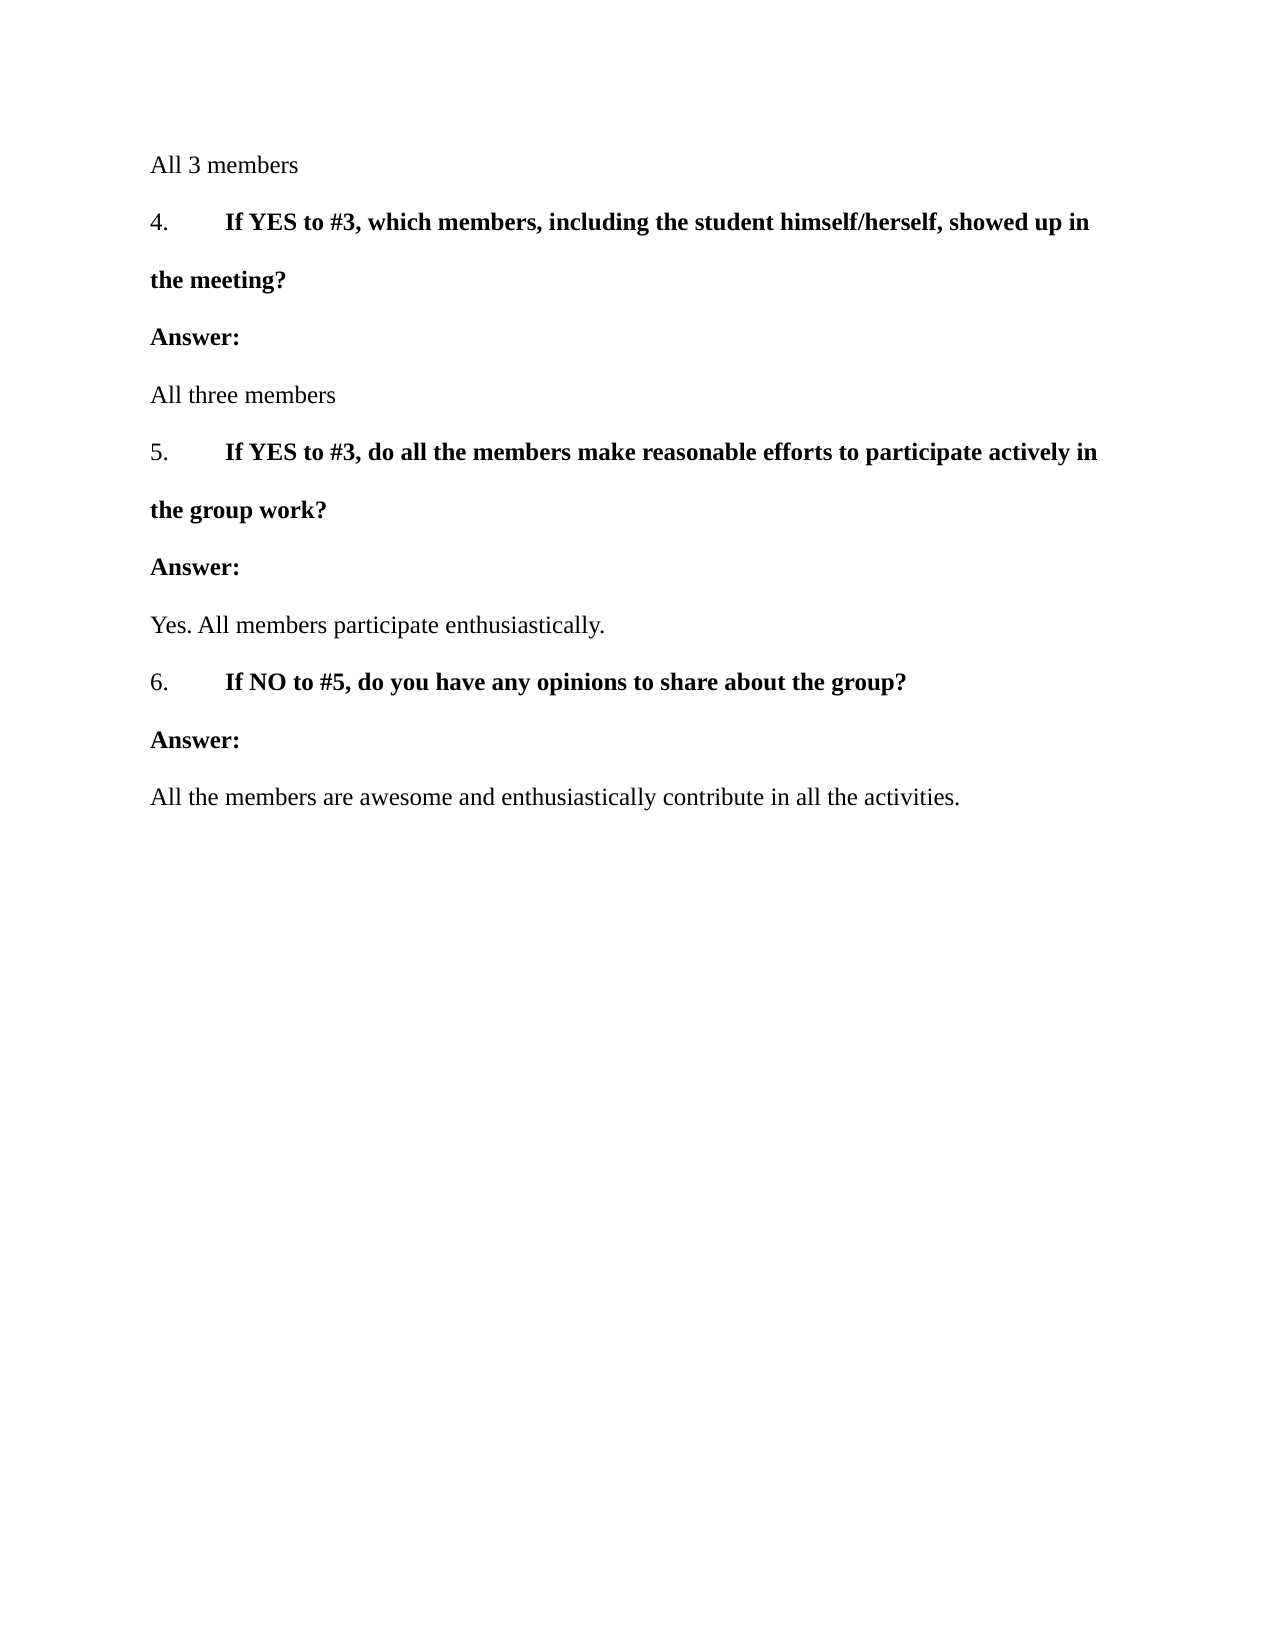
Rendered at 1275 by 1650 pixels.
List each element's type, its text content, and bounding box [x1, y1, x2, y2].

list If YES to #3, which members, including the student himself/herself, showed up in the meeting? [150, 207, 1125, 294]
list Answer: [150, 552, 1125, 581]
list All three members [150, 380, 1125, 409]
list All 3 members [150, 150, 1125, 179]
list Answer: [150, 322, 1125, 351]
list Yes. All members participate enthusiastically. [150, 610, 1125, 639]
list All the members are awesome and enthusiastically contribute in all the activities. [150, 782, 1125, 811]
list If NO to #5, do you have any opinions to share about the group? [150, 667, 1125, 696]
list If YES to #3, do all the members make reasonable efforts to participate actively in the group work? [150, 437, 1125, 524]
list Answer: [150, 725, 1125, 754]
